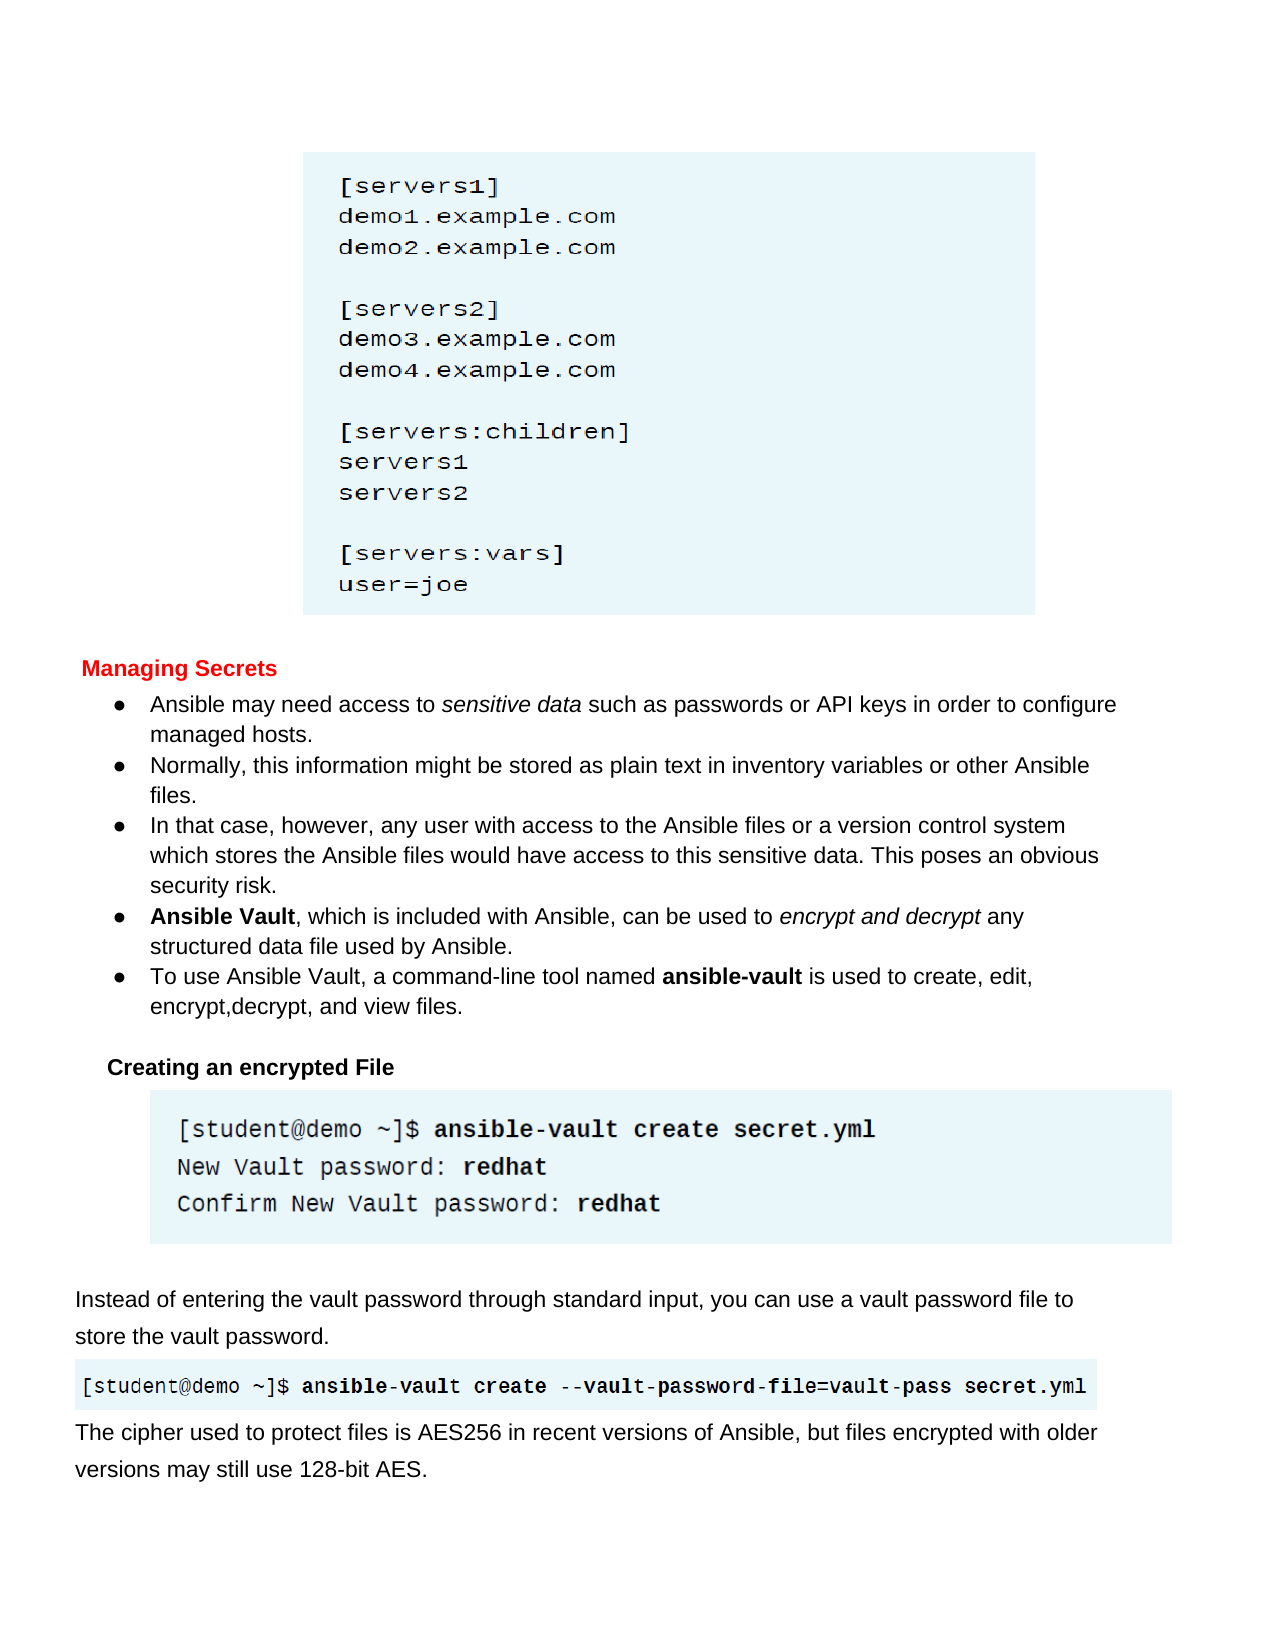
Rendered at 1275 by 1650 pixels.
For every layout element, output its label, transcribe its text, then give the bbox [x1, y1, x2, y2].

list In that case, however, any user with access to the Ansible files or a version control system which stores the Ansible files would have access to this sensitive data. This poses an obvious security risk. [112, 812, 1125, 899]
picture [75, 1359, 1097, 1410]
list Normally, this information might be stored as plain text in inventory variables or other Ansible files. [112, 752, 1125, 808]
text Creating an encrypted File [75, 1054, 1125, 1080]
list Ansible Vault, which is included with Ansible, can be used to encrypt and decrypt any structured data file used by Ansible. [112, 903, 1125, 959]
text Instead of entering the vault password through standard input, you can use a vault password file to store the vault password. [75, 1286, 1125, 1349]
picture [150, 1090, 1172, 1247]
text The cipher used to protect files is AES256 in recent versions of Ansible, but files encrypted with older versions may still use 128-bit AES. [75, 1419, 1125, 1482]
list Ansible may need access to sensitive data such as passwords or API keys in order to configure managed hosts. [112, 691, 1125, 748]
picture [300, 150, 1036, 615]
text Managing Secrets [75, 655, 1125, 681]
list To use Ansible Vault, a command-line tool named ansible-vault is used to create, edit, encrypt,decrypt, and view files. [112, 963, 1125, 1019]
